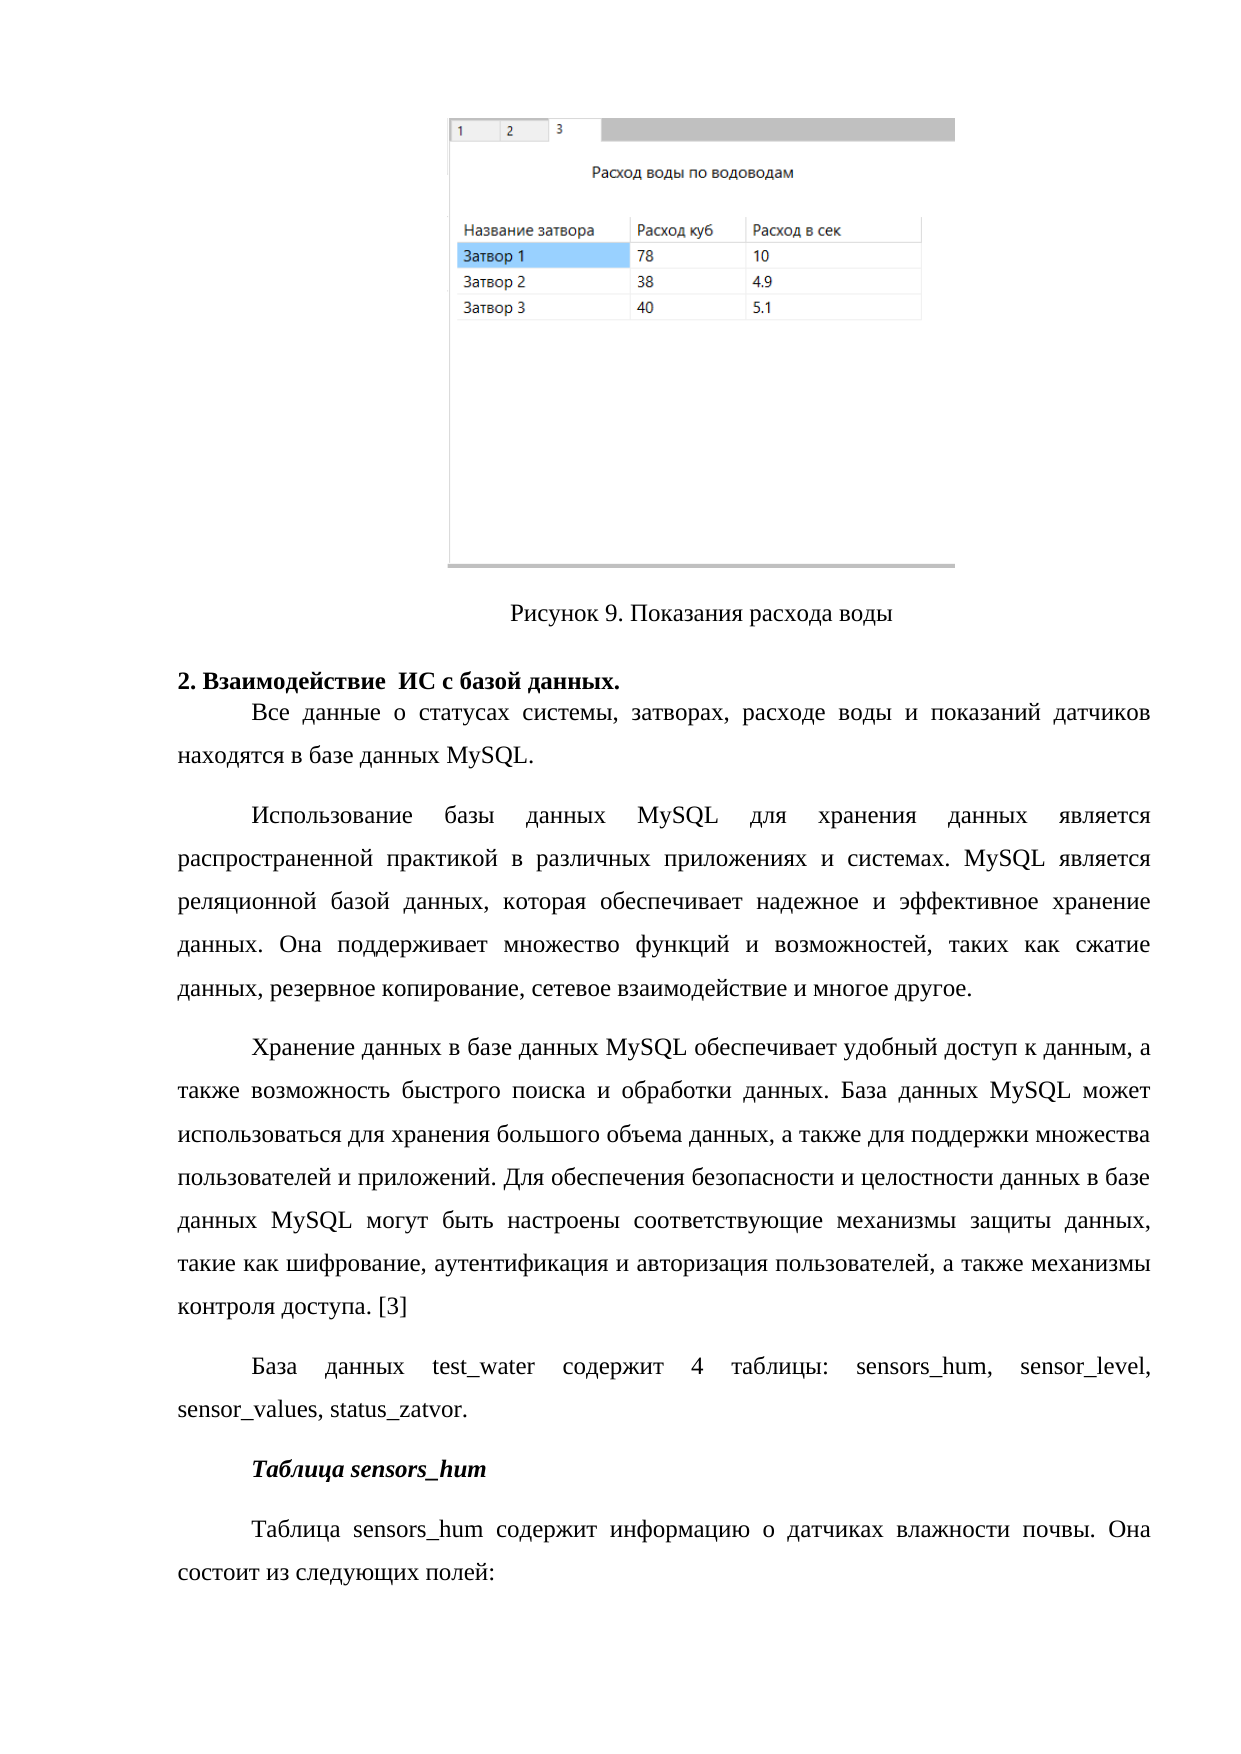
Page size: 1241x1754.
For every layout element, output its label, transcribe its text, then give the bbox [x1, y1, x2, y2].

picture [447, 118, 955, 568]
text Все данные о статусах системы, затворах, расходе воды и показаний датчиков находятся в базе данных MySQL. [177, 697, 1152, 769]
text База данных test_water содержит 4 таблицы: sensors_hum, sensor_level, sensor_values, status_zatvor. [177, 1351, 1152, 1423]
text Рисунок 9. Показания расхода воды [177, 598, 1152, 627]
text Использование базы данных MySQL для хранения данных является распространенной практикой в различных приложениях и системах. MySQL является реляционной базой данных, которая обеспечивает надежное и эффективное хранение данных. Она поддерживает множество функций и возможностей, таких как сжатие данных, резервное копирование, сетевое взаимодействие и многое другое. [177, 800, 1152, 1001]
text Таблица sensors_hum содержит информацию о датчиках влажности почвы. Она состоит из следующих полей: [177, 1514, 1152, 1586]
subtitle 2. Взаимодействие ИС с базой данных. [177, 666, 1152, 695]
text Таблица sensors_hum [177, 1454, 1152, 1483]
